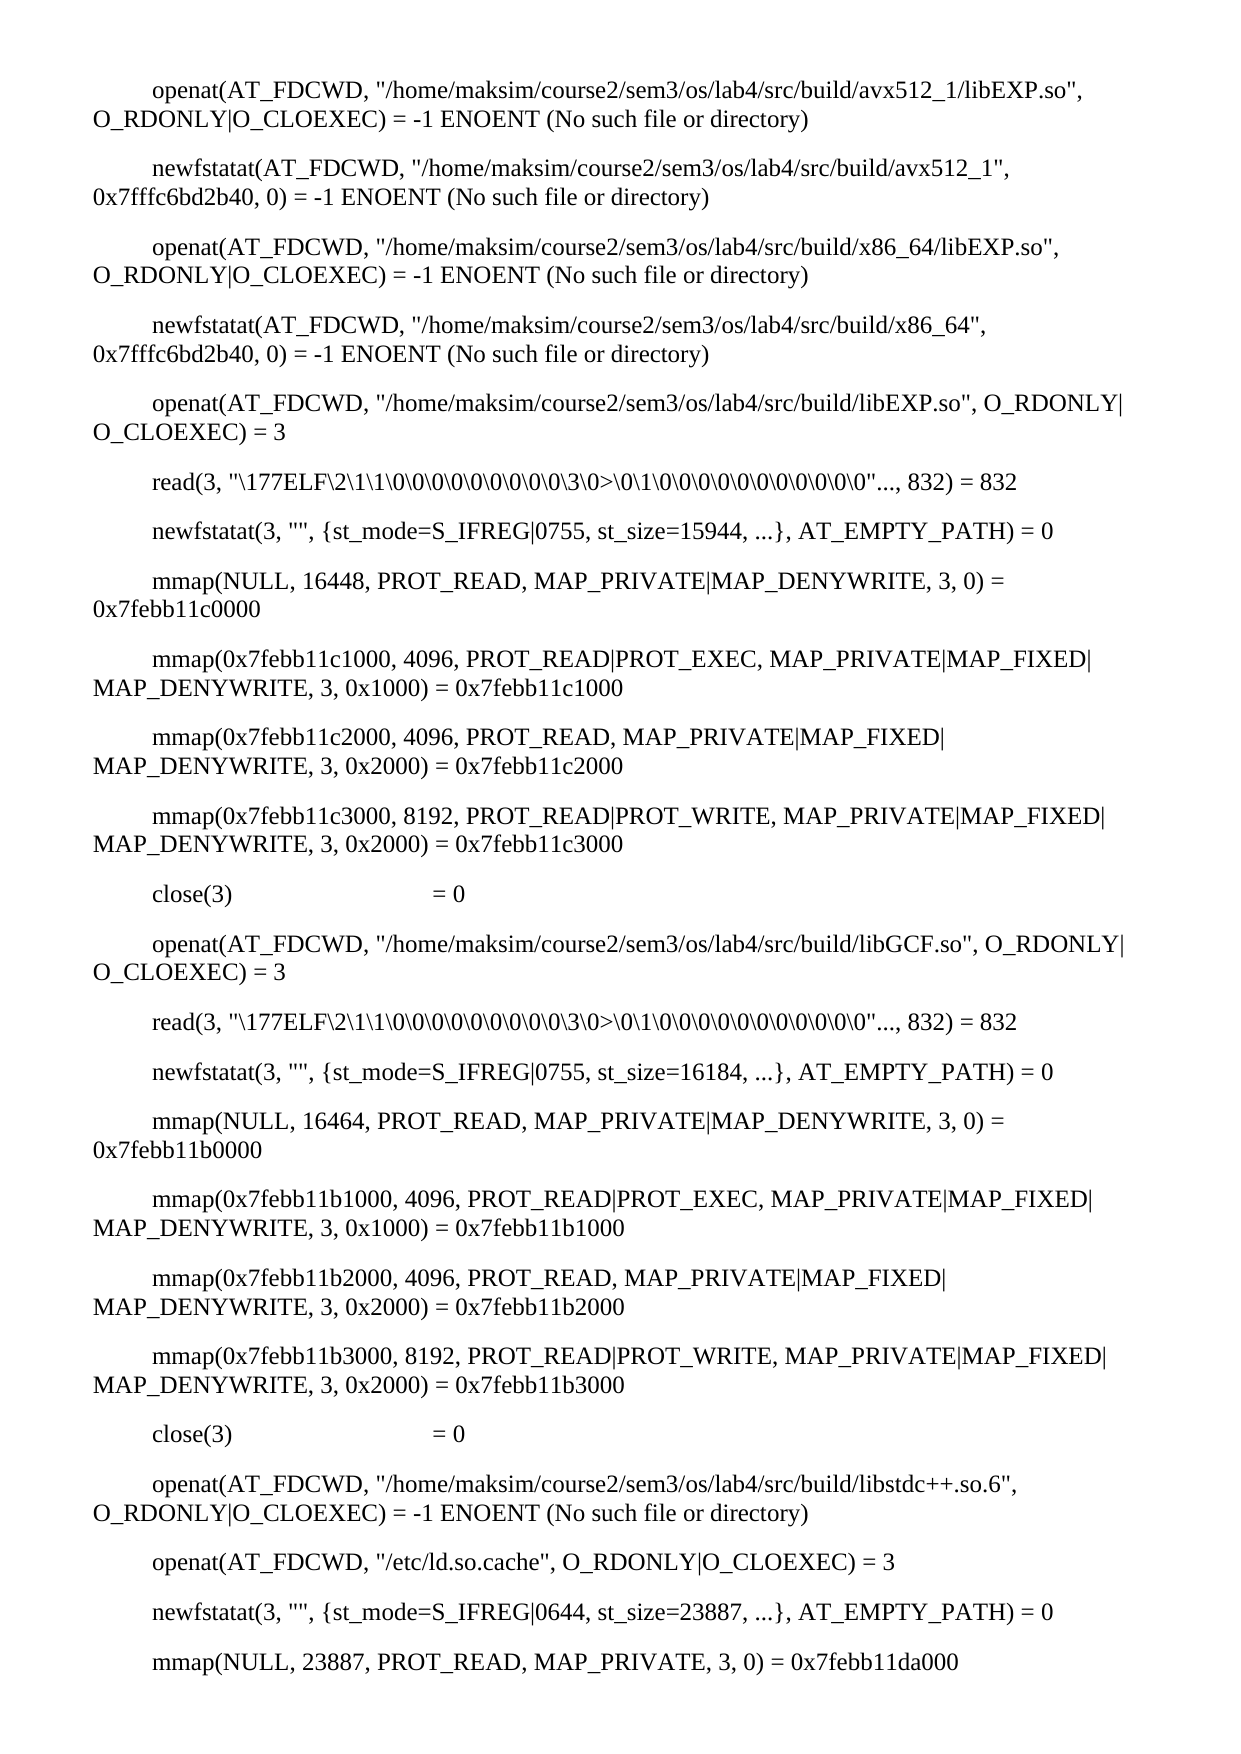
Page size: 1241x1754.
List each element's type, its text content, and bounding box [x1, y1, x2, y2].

text mmap(0x7febb11b2000, 4096, PROT_READ, MAP_PRIVATE|MAP_FIXED|MAP_DENYWRITE, 3, 0x2000) = 0x7febb11b2000 [93, 1263, 1147, 1320]
text mmap(NULL, 16448, PROT_READ, MAP_PRIVATE|MAP_DENYWRITE, 3, 0) = 0x7febb11c0000 [93, 566, 1147, 623]
text newfstatat(3, "", {st_mode=S_IFREG|0644, st_size=23887, ...}, AT_EMPTY_PATH) = 0 [93, 1597, 1147, 1626]
text openat(AT_FDCWD, "/home/maksim/course2/sem3/os/lab4/src/build/libstdc++.so.6", O_RDONLY|O_CLOEXEC) = -1 ENOENT (No such file or directory) [93, 1469, 1147, 1527]
text openat(AT_FDCWD, "/home/maksim/course2/sem3/os/lab4/src/build/avx512_1/libEXP.so", O_RDONLY|O_CLOEXEC) = -1 ENOENT (No such file or directory) [93, 75, 1147, 132]
text mmap(NULL, 23887, PROT_READ, MAP_PRIVATE, 3, 0) = 0x7febb11da000 [93, 1647, 1147, 1675]
text close(3) = 0 [93, 1419, 1147, 1448]
text openat(AT_FDCWD, "/etc/ld.so.cache", O_RDONLY|O_CLOEXEC) = 3 [93, 1547, 1147, 1576]
text mmap(0x7febb11c3000, 8192, PROT_READ|PROT_WRITE, MAP_PRIVATE|MAP_FIXED|MAP_DENYWRITE, 3, 0x2000) = 0x7febb11c3000 [93, 801, 1147, 858]
text newfstatat(AT_FDCWD, "/home/maksim/course2/sem3/os/lab4/src/build/avx512_1", 0x7fffc6bd2b40, 0) = -1 ENOENT (No such file or directory) [93, 153, 1147, 211]
text openat(AT_FDCWD, "/home/maksim/course2/sem3/os/lab4/src/build/libEXP.so", O_RDONLY|O_CLOEXEC) = 3 [93, 388, 1147, 446]
text read(3, "\177ELF\2\1\1\0\0\0\0\0\0\0\0\0\3\0>\0\1\0\0\0\0\0\0\0\0\0\0\0"..., 832) = 832 [93, 1007, 1147, 1036]
text newfstatat(3, "", {st_mode=S_IFREG|0755, st_size=16184, ...}, AT_EMPTY_PATH) = 0 [93, 1057, 1147, 1085]
text mmap(NULL, 16464, PROT_READ, MAP_PRIVATE|MAP_DENYWRITE, 3, 0) = 0x7febb11b0000 [93, 1106, 1147, 1164]
text mmap(0x7febb11b1000, 4096, PROT_READ|PROT_EXEC, MAP_PRIVATE|MAP_FIXED|MAP_DENYWRITE, 3, 0x1000) = 0x7febb11b1000 [93, 1184, 1147, 1242]
text newfstatat(3, "", {st_mode=S_IFREG|0755, st_size=15944, ...}, AT_EMPTY_PATH) = 0 [93, 516, 1147, 545]
text openat(AT_FDCWD, "/home/maksim/course2/sem3/os/lab4/src/build/libGCF.so", O_RDONLY|O_CLOEXEC) = 3 [93, 929, 1147, 986]
text mmap(0x7febb11b3000, 8192, PROT_READ|PROT_WRITE, MAP_PRIVATE|MAP_FIXED|MAP_DENYWRITE, 3, 0x2000) = 0x7febb11b3000 [93, 1341, 1147, 1399]
text mmap(0x7febb11c1000, 4096, PROT_READ|PROT_EXEC, MAP_PRIVATE|MAP_FIXED|MAP_DENYWRITE, 3, 0x1000) = 0x7febb11c1000 [93, 644, 1147, 702]
text newfstatat(AT_FDCWD, "/home/maksim/course2/sem3/os/lab4/src/build/x86_64", 0x7fffc6bd2b40, 0) = -1 ENOENT (No such file or directory) [93, 310, 1147, 367]
text openat(AT_FDCWD, "/home/maksim/course2/sem3/os/lab4/src/build/x86_64/libEXP.so", O_RDONLY|O_CLOEXEC) = -1 ENOENT (No such file or directory) [93, 232, 1147, 289]
text mmap(0x7febb11c2000, 4096, PROT_READ, MAP_PRIVATE|MAP_FIXED|MAP_DENYWRITE, 3, 0x2000) = 0x7febb11c2000 [93, 722, 1147, 780]
text read(3, "\177ELF\2\1\1\0\0\0\0\0\0\0\0\0\3\0>\0\1\0\0\0\0\0\0\0\0\0\0\0"..., 832) = 832 [93, 467, 1147, 495]
text close(3) = 0 [93, 879, 1147, 908]
